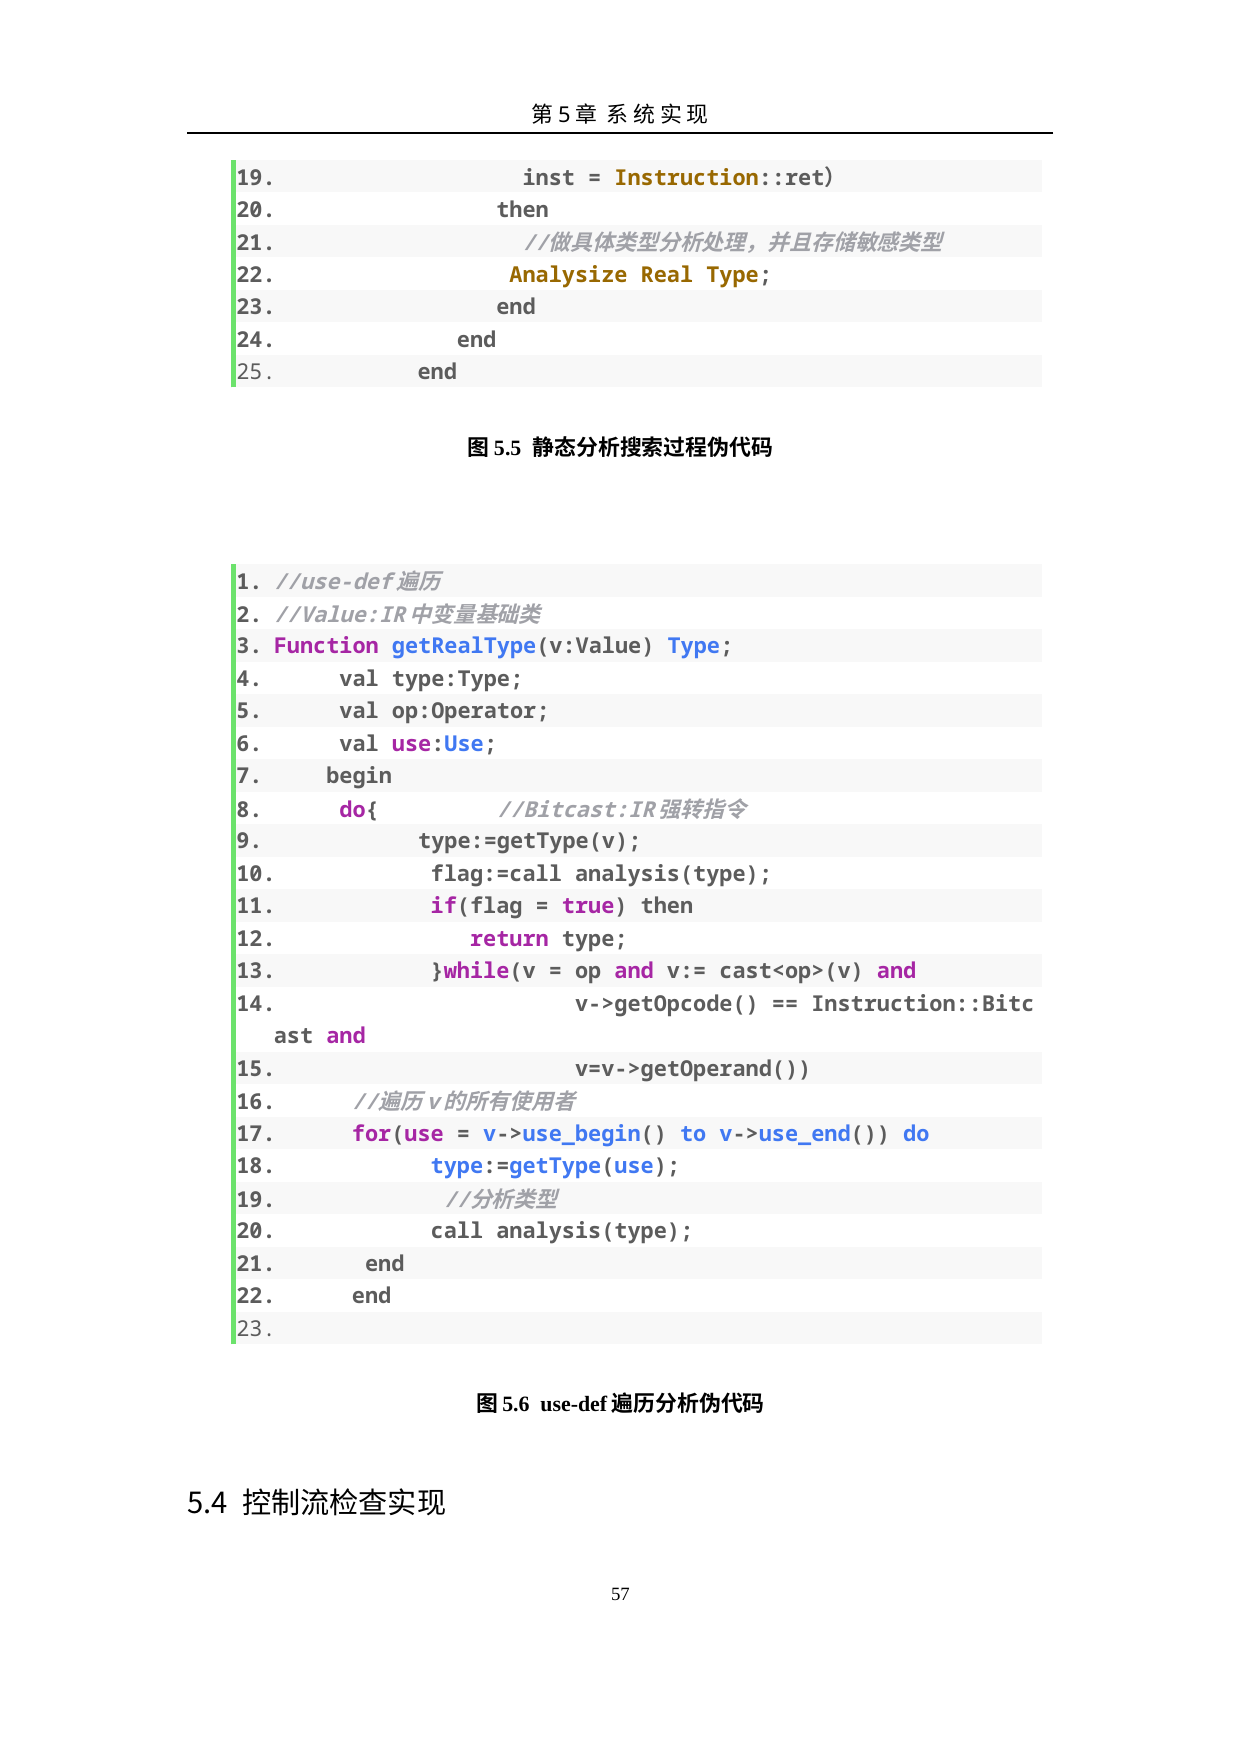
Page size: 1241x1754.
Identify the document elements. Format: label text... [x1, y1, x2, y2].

text 图5.5 静态分析搜索过程伪代码 [187, 429, 1053, 462]
text 图5.6 use-def遍历分析伪代码 [187, 1386, 1053, 1418]
subtitle 5.4 控制流检查实现 [187, 1468, 1053, 1533]
